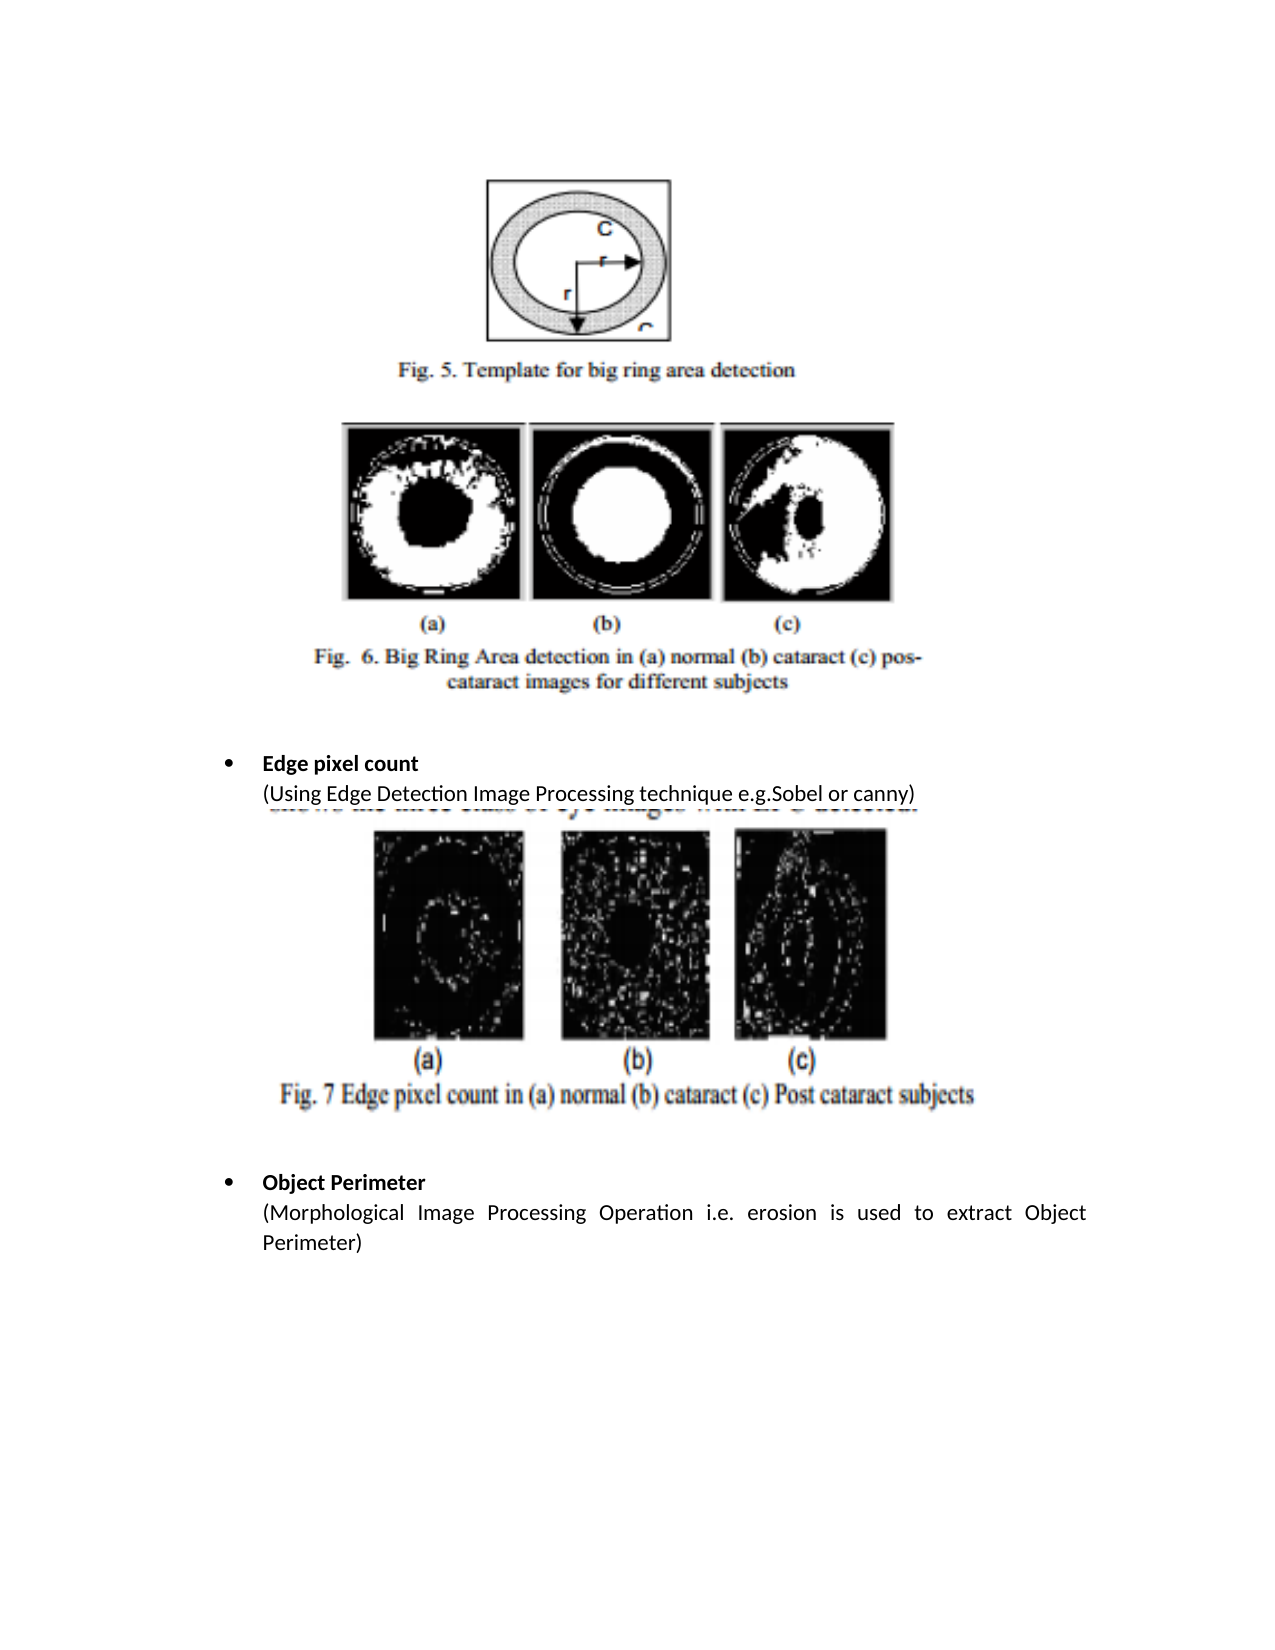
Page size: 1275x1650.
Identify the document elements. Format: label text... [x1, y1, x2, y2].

list (Morphological Image Processing Operation i.e. erosion is used to extract Object Perimeter) [262, 1198, 1087, 1256]
list (Using Edge Detection Image Processing technique e.g.Sobel or canny) [262, 779, 1087, 807]
list Object Perimeter [225, 1168, 1087, 1196]
picture [262, 150, 955, 747]
picture [262, 809, 992, 1136]
list Edge pixel count [225, 749, 1087, 777]
